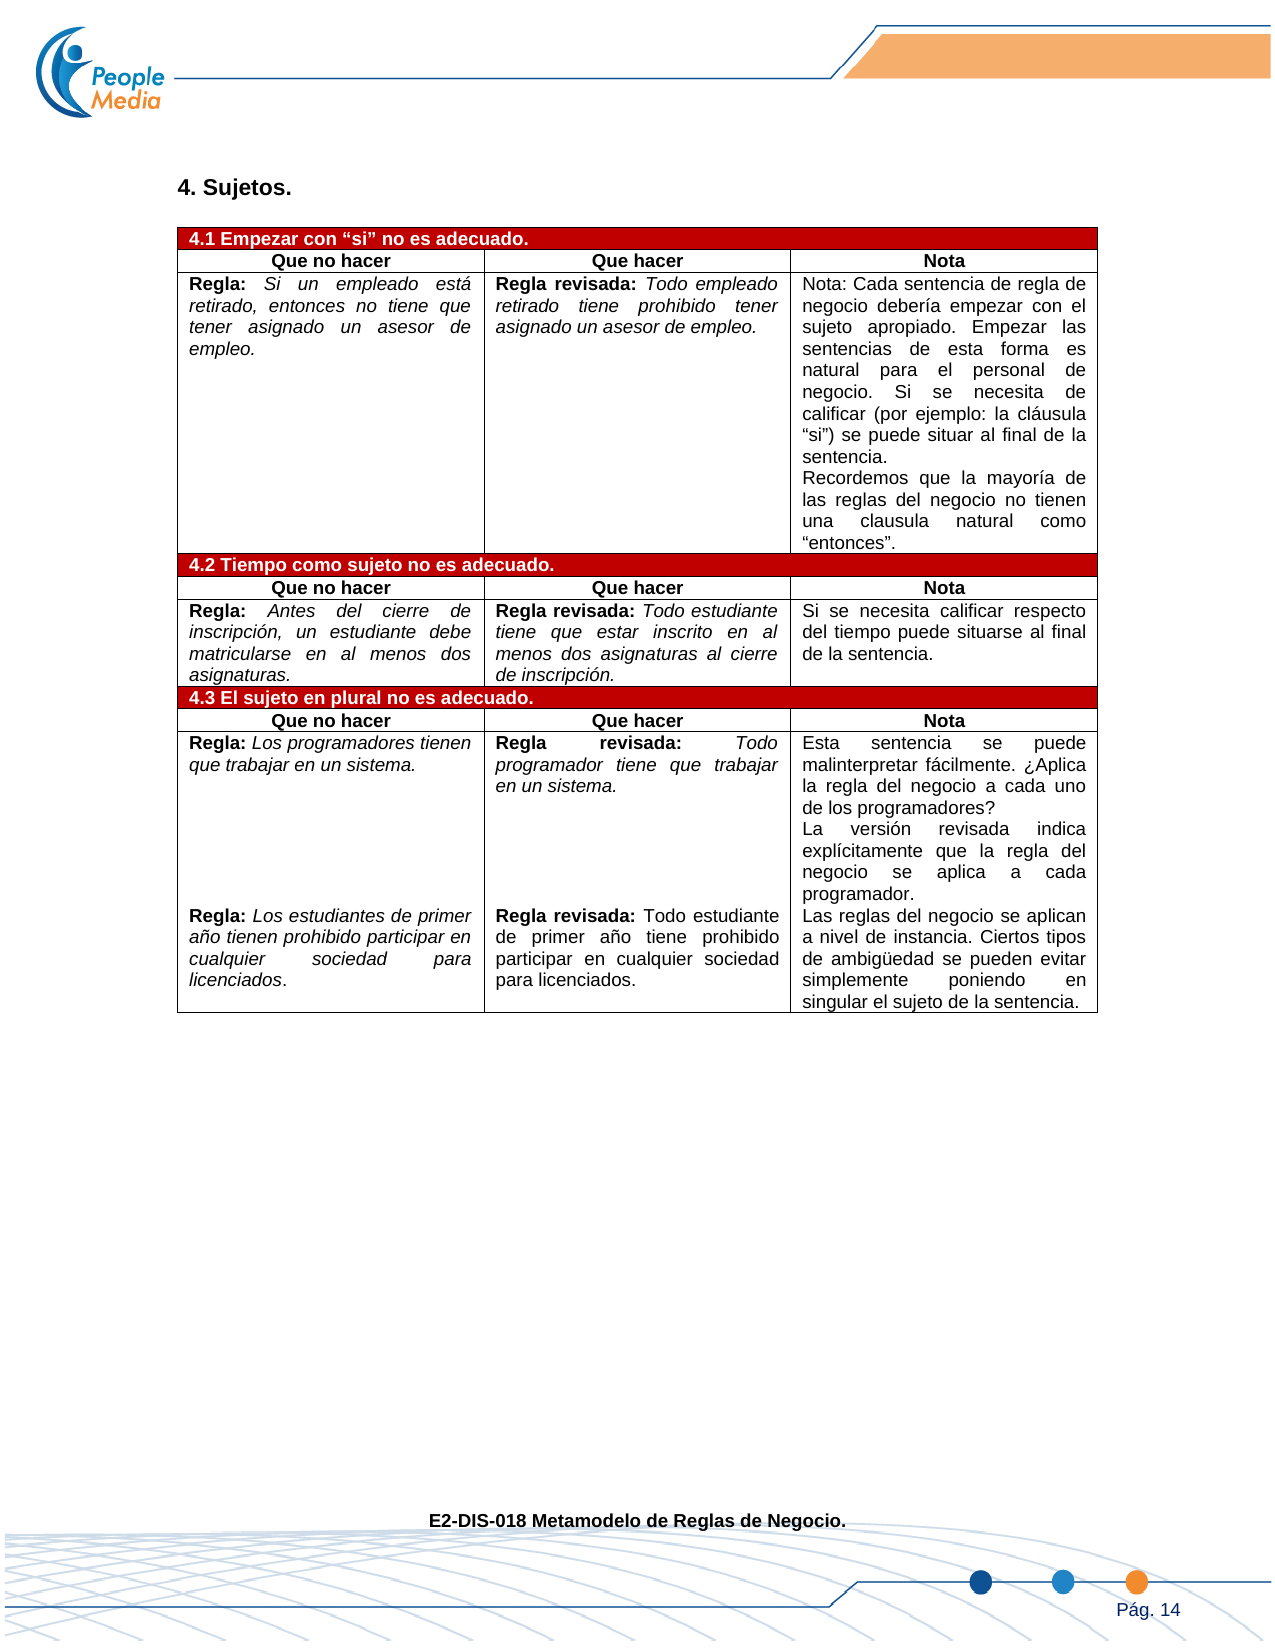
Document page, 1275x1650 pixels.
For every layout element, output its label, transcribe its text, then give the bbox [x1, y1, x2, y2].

table_cell Nota [791, 577, 1097, 598]
table_cell Regla revisada: Todo estudiante tiene que estar inscrito en al menos dos asignaturas al cierre de inscripción. [485, 600, 790, 686]
table_cell Regla revisada: Todo empleado retirado tiene prohibido tener asignado un asesor de empleo. [485, 273, 790, 553]
table_cell Esta sentencia se puede malinterpretar fácilmente. ¿Aplica la regla del negocio a cada uno de los programadores? La versión revisada indica explícitamente que la regla del negocio se aplica a cada programador. Las reglas del negocio se aplican a nivel de instancia. Ciertos tipos de ambigüedad se pueden evitar simplemente poniendo en singular el sujeto de la sentencia. [791, 732, 1097, 1012]
table_cell Que hacer [485, 577, 790, 598]
table_cell Que hacer [485, 250, 790, 272]
picture [15, 4, 1271, 127]
table_cell Que no hacer [178, 577, 484, 598]
table_cell 4.3 El sujeto en plural no es adecuado. [178, 687, 1097, 708]
table_cell Si se necesita calificar respecto del tiempo puede situarse al final de la sentencia. [791, 600, 1097, 686]
table_cell 4.2 Tiempo como sujeto no es adecuado. [178, 554, 1097, 576]
table_cell Regla: Los programadores tienen que trabajar en un sistema. Regla: Los estudiantes de primer año tienen prohibido participar en cualquier sociedad para licenciados. [178, 732, 484, 1012]
table_cell Nota [791, 250, 1097, 272]
picture [4, 1507, 1272, 1641]
table_cell Nota [791, 709, 1097, 731]
table_cell Nota: Cada sentencia de regla de negocio debería empezar con el sujeto apropiado. Empezar las sentencias de esta forma es natural para el personal de negocio. Si se necesita de calificar (por ejemplo: la cláusula “si”) se puede situar al final de la sentencia. Recordemos que la mayoría de las reglas del negocio no tienen una clausula natural como “entonces”. [791, 273, 1097, 553]
table_cell Que hacer [485, 709, 790, 731]
table_cell Que no hacer [178, 250, 484, 272]
text 4. Sujetos. [177, 174, 1098, 200]
table_cell Regla revisada: Todo programador tiene que trabajar en un sistema. Regla revisada: Todo estudiante de primer año tiene prohibido participar en cualquier sociedad para licenciados. [485, 732, 790, 1012]
table_header 4.1 Empezar con “si” no es adecuado. [178, 228, 1097, 249]
table_cell Que no hacer [178, 709, 484, 731]
table_cell Regla: Si un empleado está retirado, entonces no tiene que tener asignado un asesor de empleo. [178, 273, 484, 553]
table_cell Regla: Antes del cierre de inscripción, un estudiante debe matricularse en al menos dos asignaturas. [178, 600, 484, 686]
